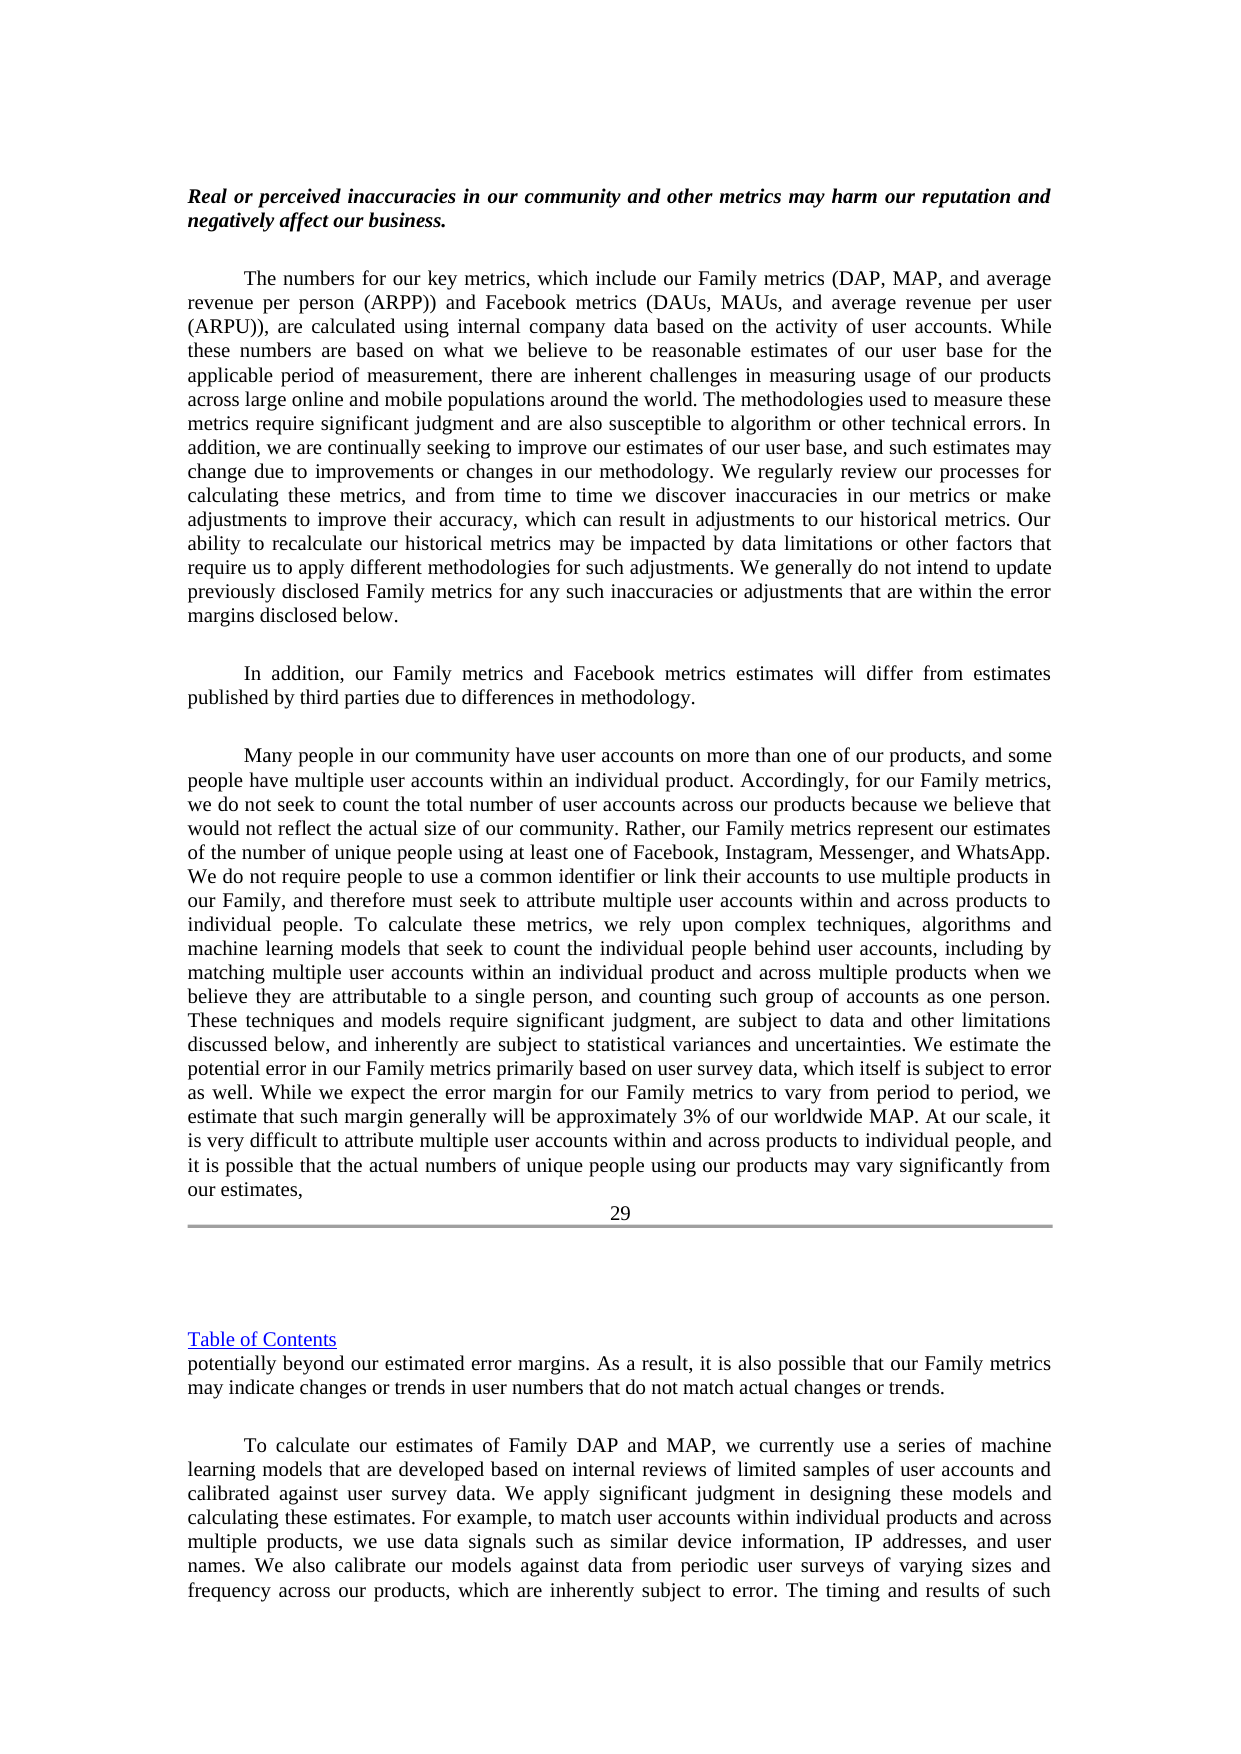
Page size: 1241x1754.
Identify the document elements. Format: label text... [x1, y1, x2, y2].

text 29 [187, 1201, 1053, 1224]
text The numbers for our key metrics, which include our Family metrics (DAP, MAP, and average revenue per person (ARPP)) and Facebook metrics (DAUs, MAUs, and average revenue per user (ARPU)), are calculated using internal company data based on the activity of user accounts. While these numbers are based on what we believe to be reasonable estimates of our user base for the applicable period of measurement, there are inherent challenges in measuring usage of our products across large online and mobile populations around the world. The methodologies used to measure these metrics require significant judgment and are also susceptible to algorithm or other technical errors. In addition, we are continually seeking to improve our estimates of our user base, and such estimates may change due to improvements or changes in our methodology. We regularly review our processes for calculating these metrics, and from time to time we discover inaccuracies in our metrics or make adjustments to improve their accuracy, which can result in adjustments to our historical metrics. Our ability to recalculate our historical metrics may be impacted by data limitations or other factors that require us to apply different methodologies for such adjustments. We generally do not intend to update previously disclosed Family metrics for any such inaccuracies or adjustments that are within the error margins disclosed below. [187, 266, 1053, 627]
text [187, 1433, 1053, 1602]
text Many people in our community have user accounts on more than one of our products, and some people have multiple user accounts within an individual product. Accordingly, for our Family metrics, we do not seek to count the total number of user accounts across our products because we believe that would not reflect the actual size of our community. Rather, our Family metrics represent our estimates of the number of unique people using at least one of Facebook, Instagram, Messenger, and WhatsApp. We do not require people to use a common identifier or link their accounts to use multiple products in our Family, and therefore must seek to attribute multiple user accounts within and across products to individual people. To calculate these metrics, we rely upon complex techniques, algorithms and machine learning models that seek to count the individual people behind user accounts, including by matching multiple user accounts within an individual product and across multiple products when we believe they are attributable to a single person, and counting such group of accounts as one person. These techniques and models require significant judgment, are subject to data and other limitations discussed below, and inherently are subject to statistical variances and uncertainties. We estimate the potential error in our Family metrics primarily based on user survey data, which itself is subject to error as well. While we expect the error margin for our Family metrics to vary from period to period, we estimate that such margin generally will be approximately 3% of our worldwide MAP. At our scale, it is very difficult to attribute multiple user accounts within and across products to individual people, and it is possible that the actual numbers of unique people using our products may vary significantly from our estimates, [187, 743, 1053, 1201]
text Real or perceived inaccuracies in our community and other metrics may harm our reputation and negatively affect our business. [187, 184, 1053, 232]
text potentially beyond our estimated error margins. As a result, it is also possible that our Family metrics may indicate changes or trends in user numbers that do not match actual changes or trends. [187, 1351, 1053, 1399]
text Table of Contents [187, 1327, 1053, 1351]
text In addition, our Family metrics and Facebook metrics estimates will differ from estimates published by third parties due to differences in methodology. [187, 661, 1053, 709]
